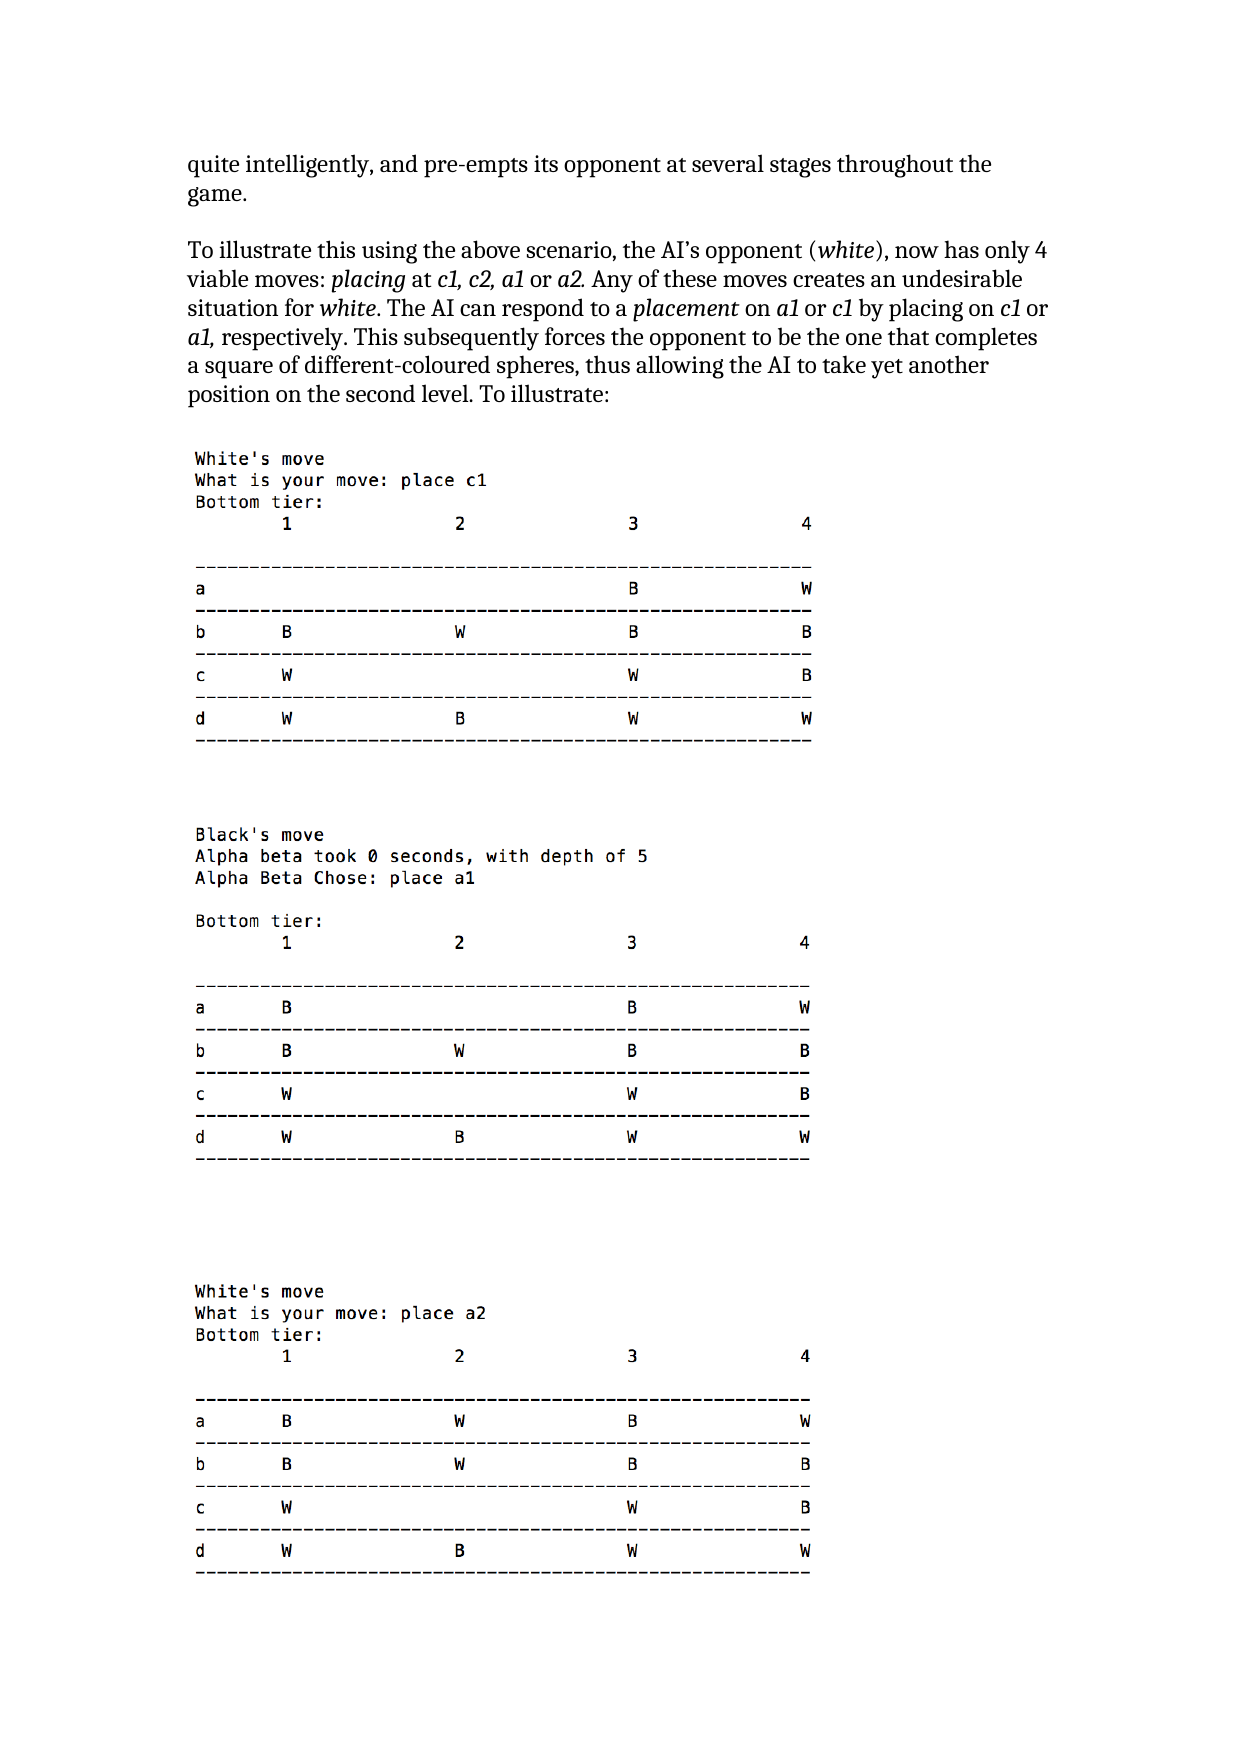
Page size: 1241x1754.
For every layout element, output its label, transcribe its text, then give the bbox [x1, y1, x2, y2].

picture [187, 438, 829, 747]
picture [187, 1271, 821, 1580]
picture [187, 811, 825, 1166]
text To illustrate this using the above scenario, the AI’s opponent (white), now has only 4 viable moves: placing at c1, c2, a1 or a2. Any of these moves creates an undesirable situation for white. The AI can respond to a placement on a1 or c1 by placing on c1 or a1, respectively. This subsequently forces the opponent to be the one that completes a square of different-coloured spheres, thus allowing the AI to take yet another position on the second level. To illustrate: [187, 236, 1053, 409]
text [187, 150, 1053, 207]
